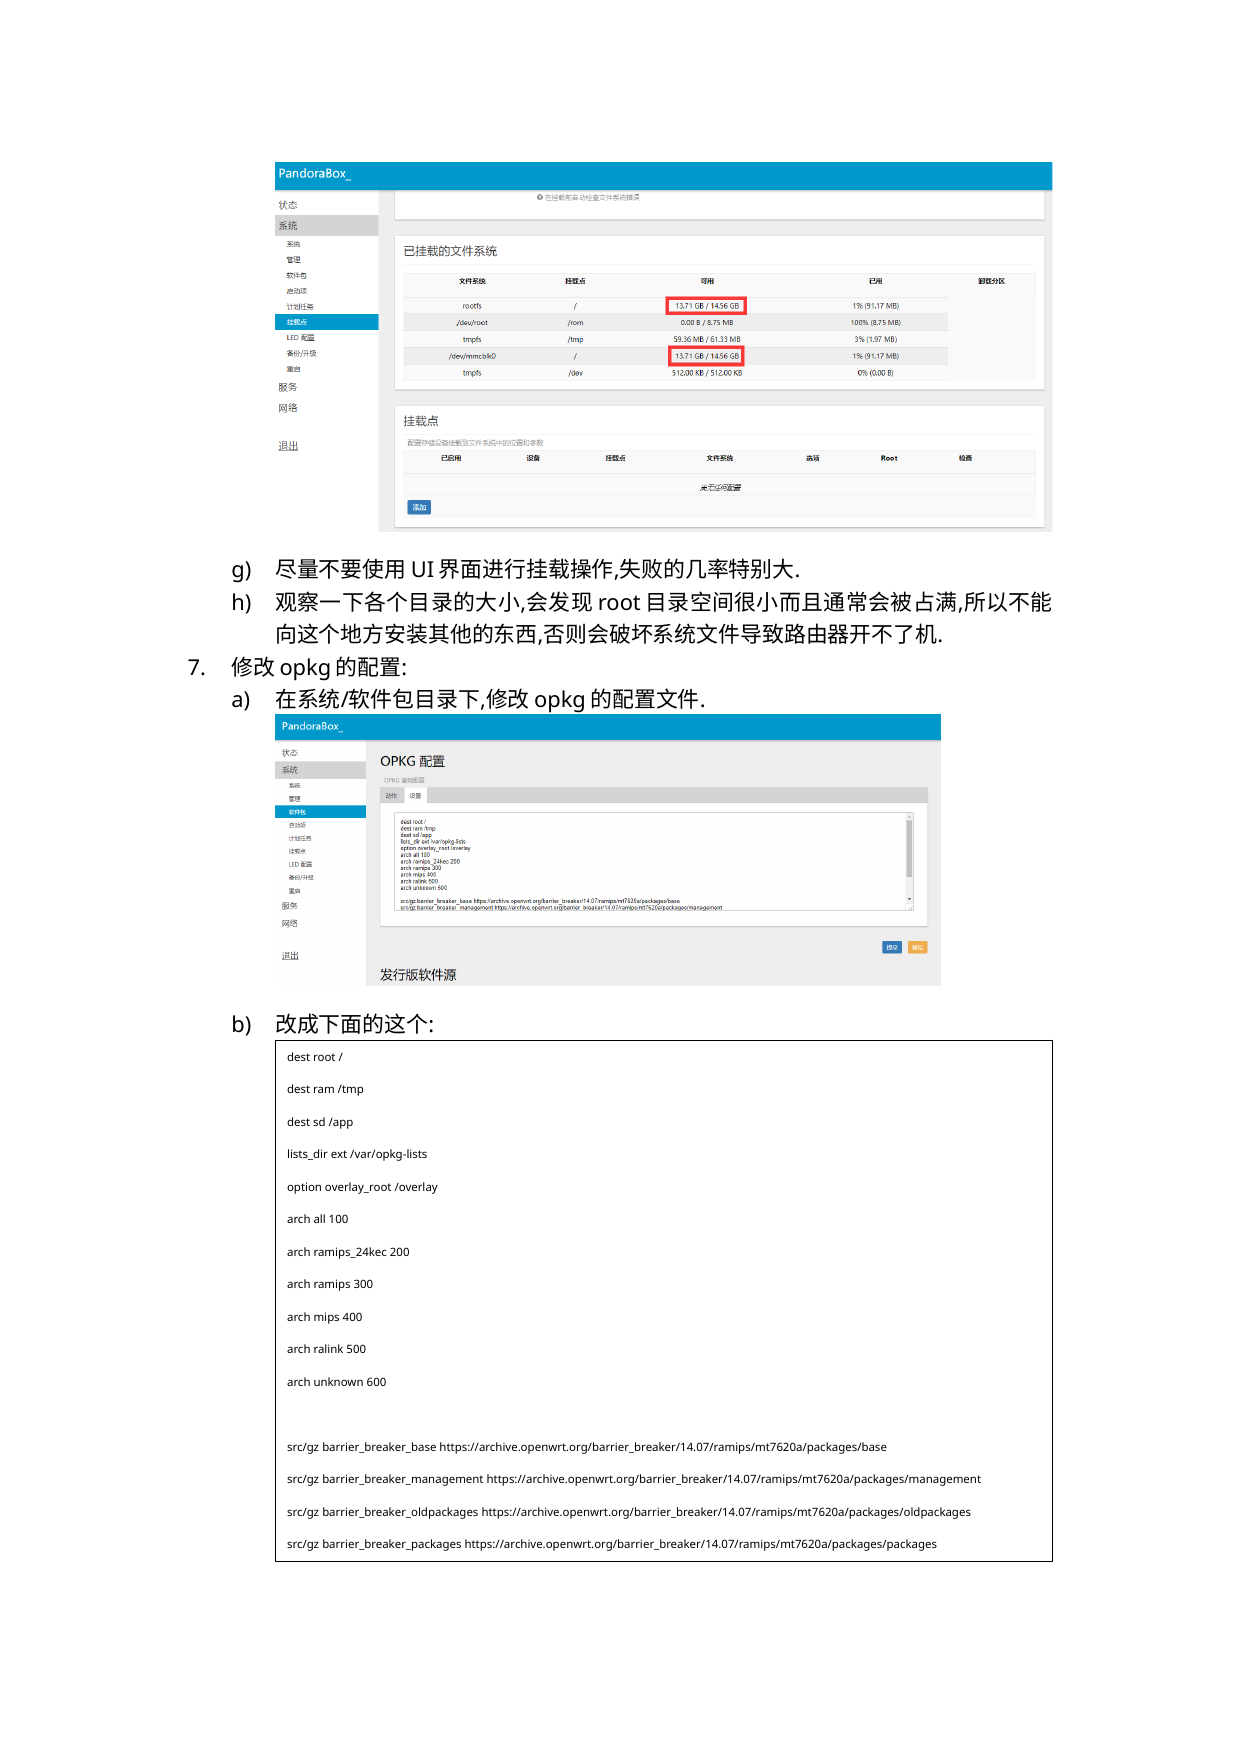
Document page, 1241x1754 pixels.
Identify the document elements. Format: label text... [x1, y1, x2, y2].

list 改成下面的这个: [231, 1007, 1053, 1039]
picture [275, 741, 941, 986]
list 尽量不要使用UI界面进行挂载操作,失败的几率特别大. [231, 552, 1053, 584]
list 修改opkg的配置: [187, 649, 1053, 682]
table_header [276, 1041, 1052, 1561]
list 观察一下各个目录的大小,会发现root目录空间很小而且通常会被占满,所以不能向这个地方安装其他的东西,否则会破坏系统文件导致路由器开不了机. [231, 584, 1053, 649]
list 在系统/软件包目录下,修改opkg的配置文件. [231, 682, 1053, 714]
picture [275, 191, 1053, 532]
